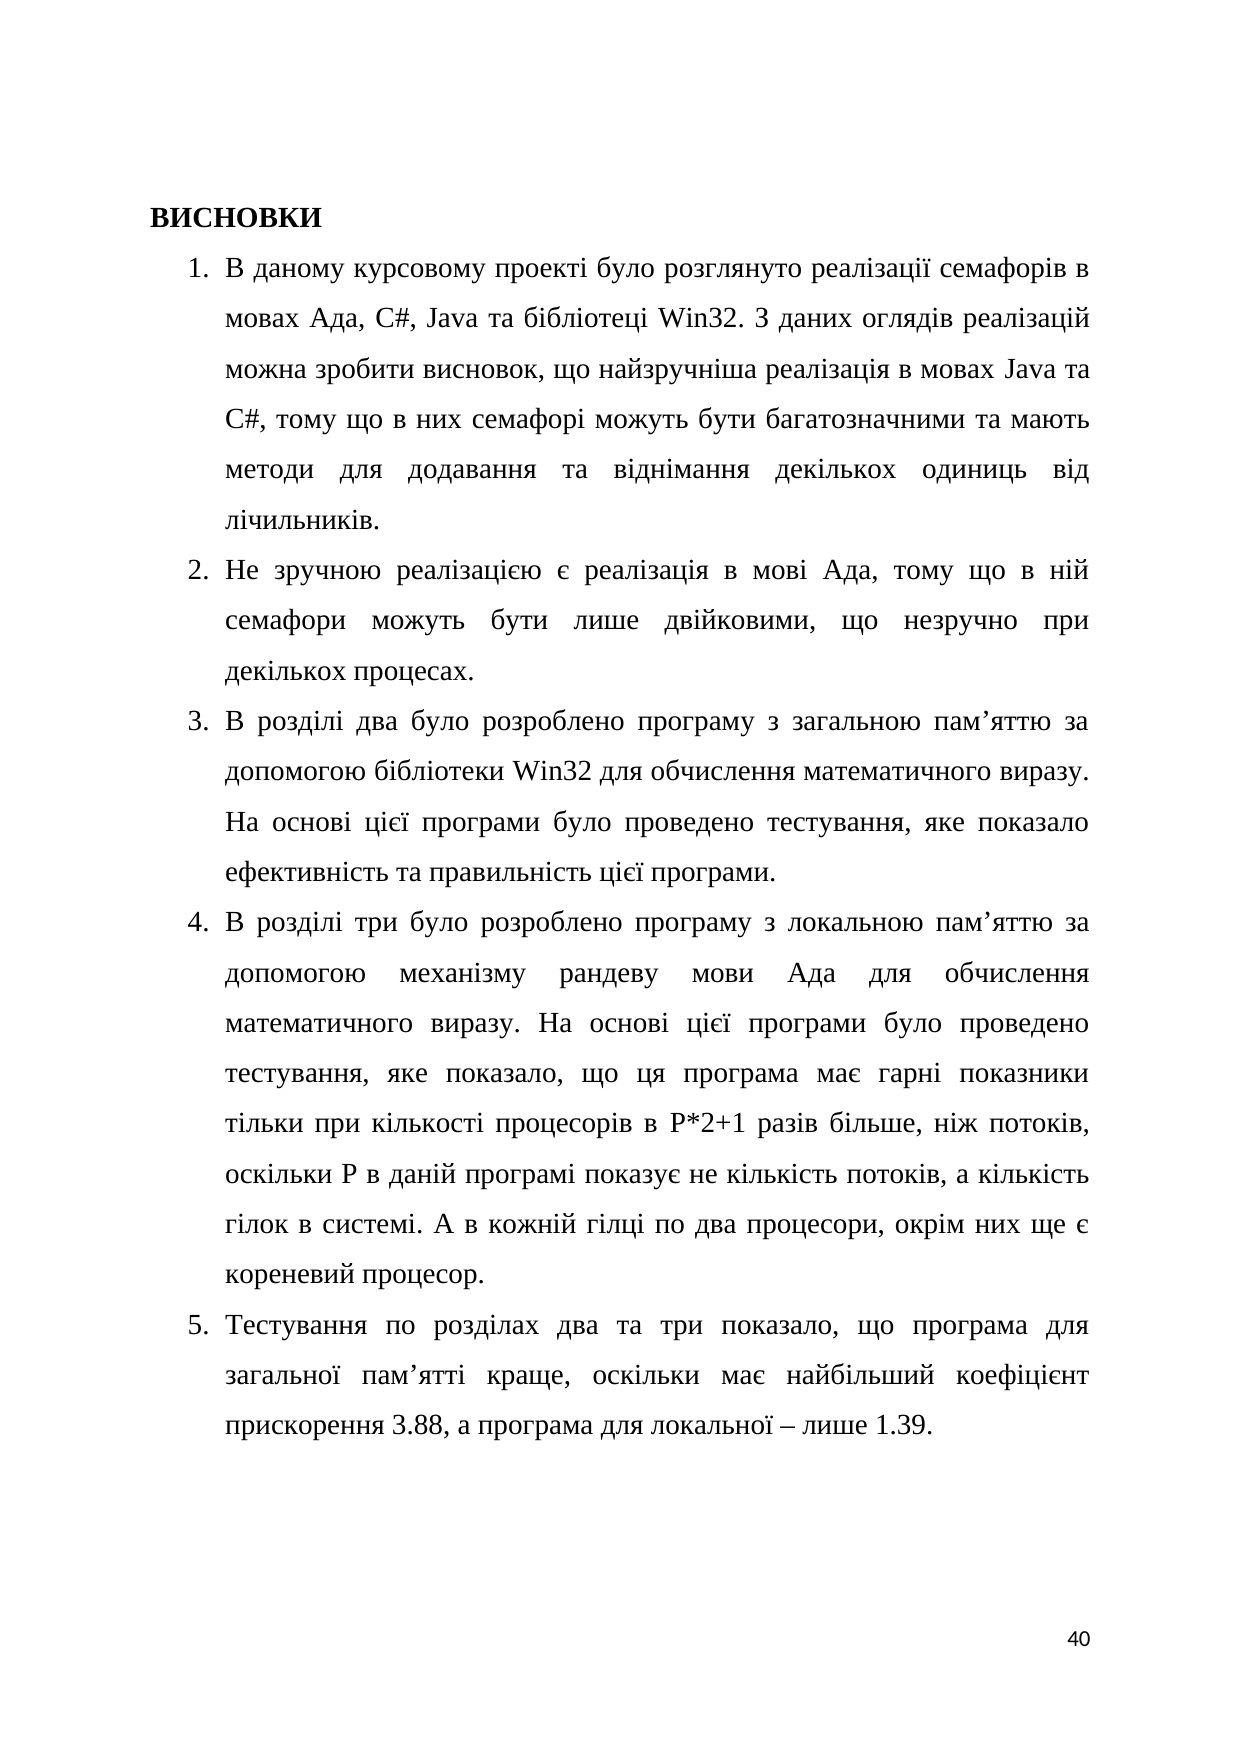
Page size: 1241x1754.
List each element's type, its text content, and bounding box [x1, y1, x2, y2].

list В розділі два було розроблено програму з загальною пам’яттю за допомогою бібліотеки Win32 для обчислення математичного виразу. На основі цієї програми було проведено тестування, яке показало ефективність та правильність цієї програми. [187, 703, 1090, 888]
subtitle ВИСНОВКИ [150, 200, 1090, 233]
list Тестування по розділах два та три показало, що програма для загальної пам’ятті краще, оскільки має найбільший коефіцієнт прискорення 3.88, а програма для локальної – лише 1.39. [187, 1307, 1090, 1441]
list Не зручною реалізацією є реалізація в мові Ада, тому що в ній семафори можуть бути лише двійковими, що незручно при декількох процесах. [187, 552, 1090, 686]
list В розділі три було розроблено програму з локальною пам’яттю за допомогою механізму рандеву мови Ада для обчислення математичного виразу. На основі цієї програми було проведено тестування, яке показало, що ця програма має гарні показники тільки при кількості процесорів в P*2+1 разів більше, ніж потоків, оскільки P в даній програмі показує не кількість потоків, а кількість гілок в системі. А в кожній гілці по два процесори, окрім них ще є кореневий процесор. [187, 904, 1090, 1290]
list В даному курсовому проекті було розглянуто реалізації семафорів в мовах Ада, C#, Java та бібліотеці Win32. З даних оглядів реалізацій можна зробити висновок, що найзручніша реалізація в мовах Java та C#, тому що в них семафорі можуть бути багатозначними та мають методи для додавання та віднімання декількох одиниць від лічильників. [187, 250, 1090, 535]
